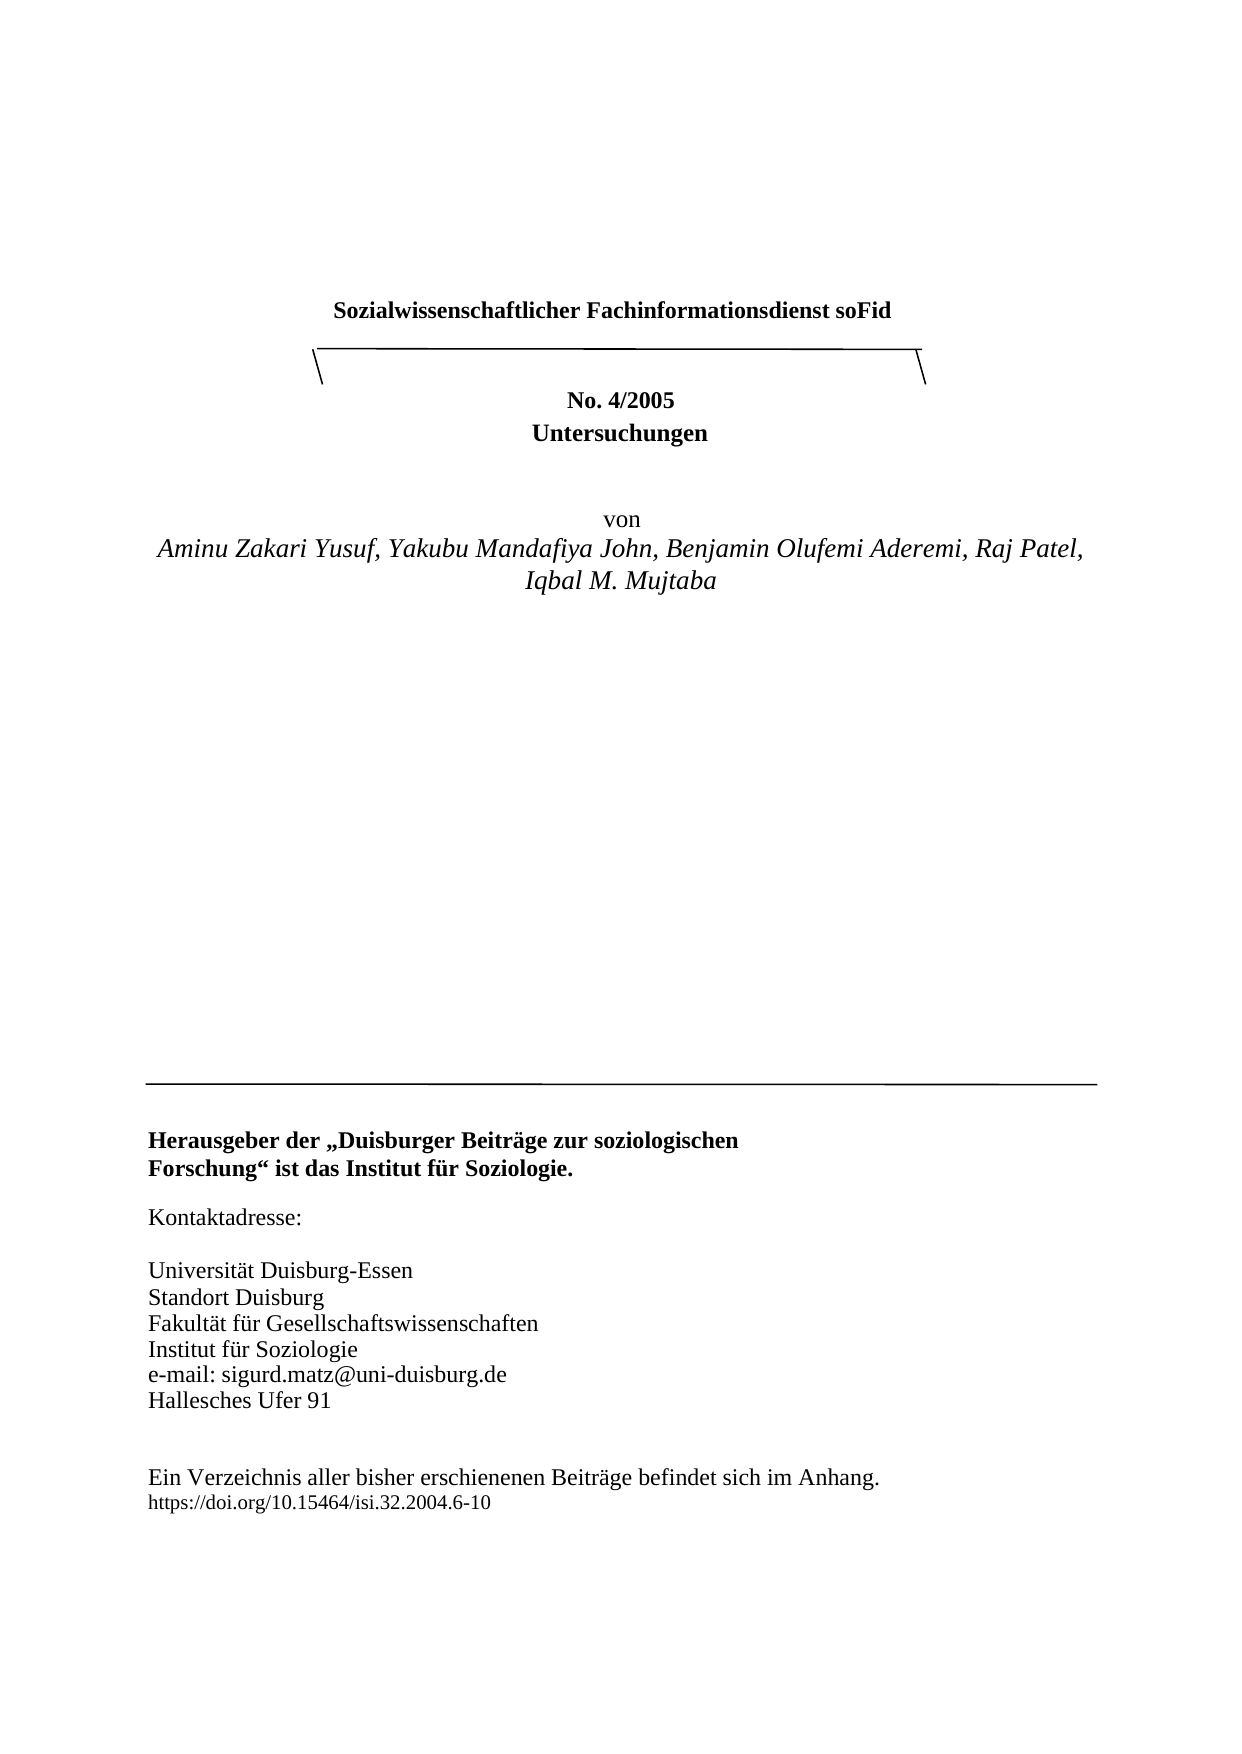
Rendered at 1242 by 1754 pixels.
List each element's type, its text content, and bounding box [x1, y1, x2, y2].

text Aminu Zakari Yusuf, Yakubu Mandafiya John, Benjamin Olufemi Aderemi, Raj Patel, Iqbal M. Mujtaba [148, 533, 1094, 595]
text Universität Duisburg-Essen [148, 1256, 1092, 1284]
text von [148, 504, 1096, 533]
text No. 4/2005 [148, 386, 1094, 414]
text https://doi.org/10.15464/isi.32.2004.6-10 [148, 1491, 1092, 1514]
text Fakultät für Gesellschaftswissenschaften [148, 1311, 1092, 1337]
text Untersuchungen [148, 418, 1092, 446]
text Institut für Soziologie [148, 1337, 1092, 1363]
text Ein Verzeichnis aller bisher erschienenen Beiträge befindet sich im Anhang. [148, 1463, 1092, 1491]
text Kontaktadresse: [148, 1203, 1092, 1231]
text Standort Duisburg [148, 1284, 1092, 1311]
text Herausgeber der „Duisburger Beiträge zur soziologischen Forschung“ ist das Institut für Soziologie. [148, 1127, 837, 1181]
text Hallesches Ufer 91 [148, 1388, 443, 1414]
text Sozialwissenschaftlicher Fachinformationsdienst soFid [148, 297, 1077, 324]
text e-mail: sigurd.matz@uni-duisburg.de [148, 1363, 1092, 1388]
